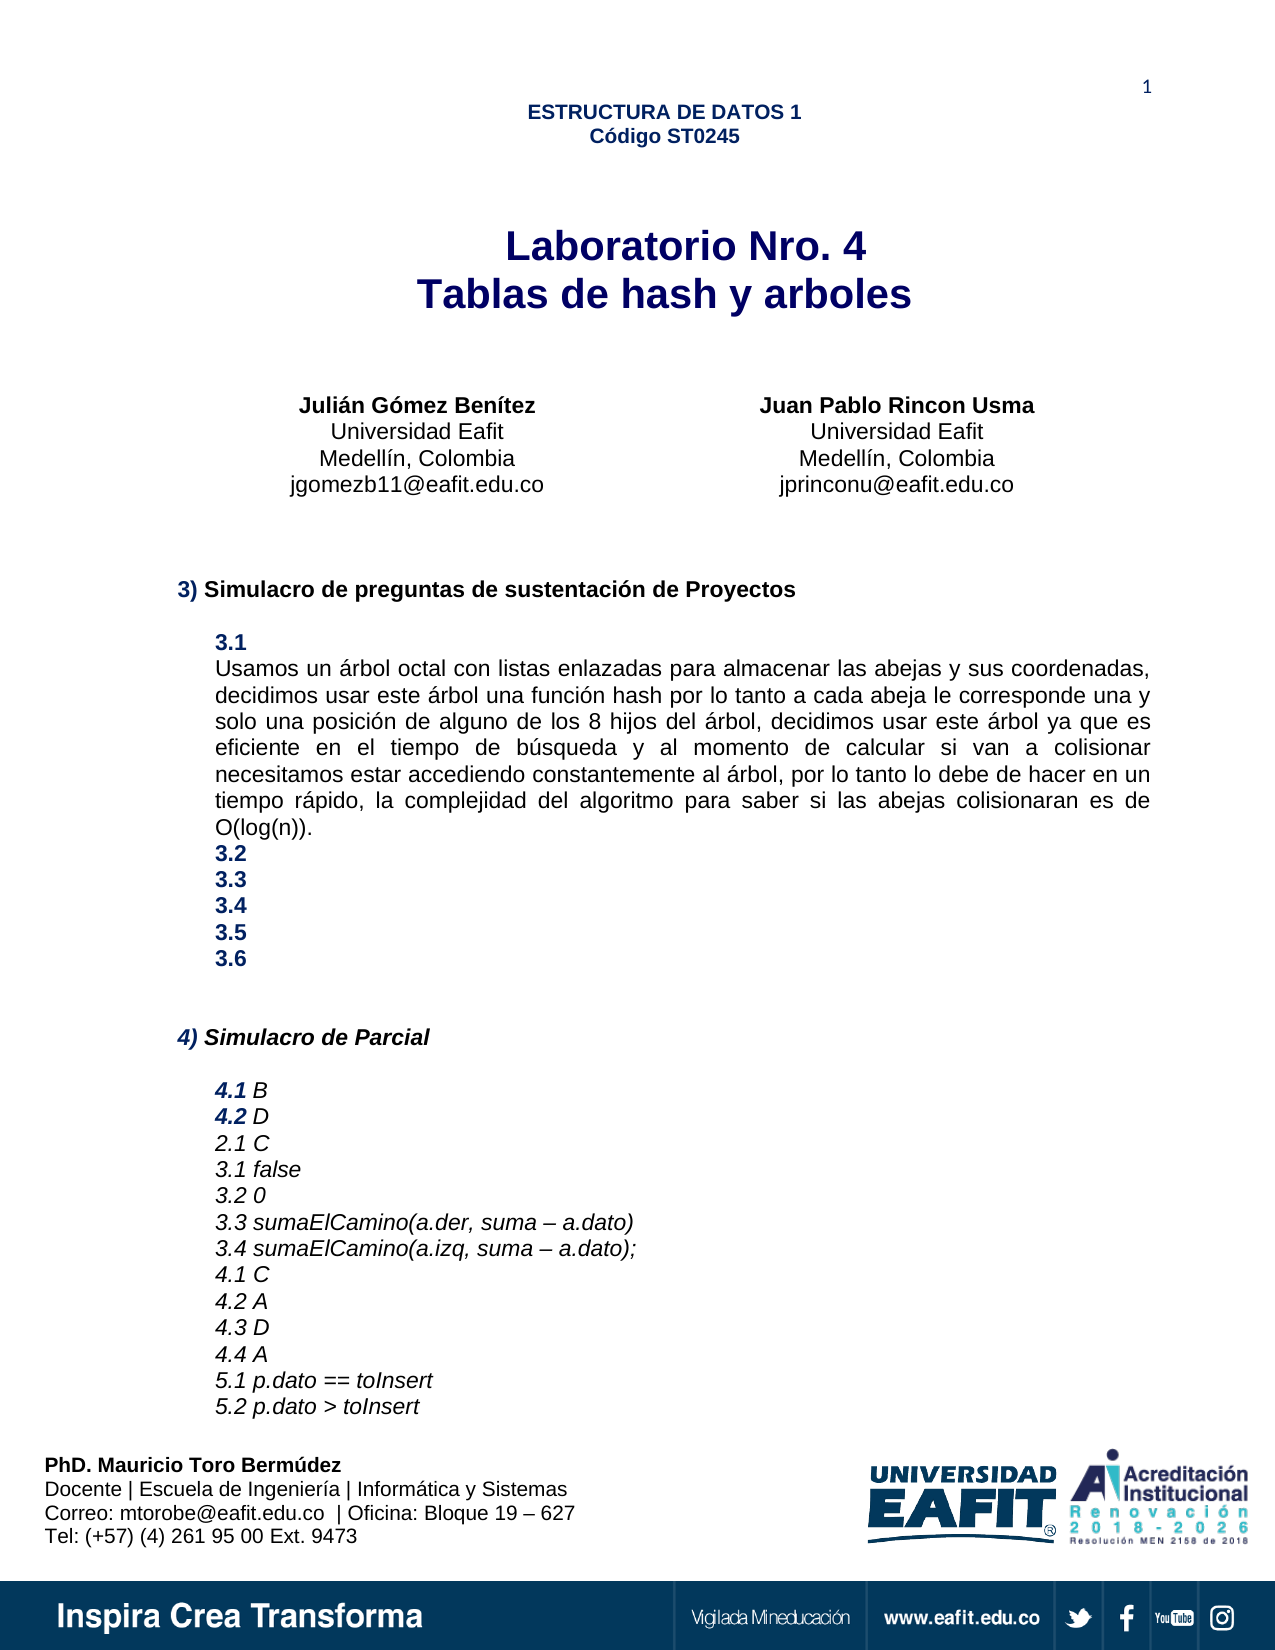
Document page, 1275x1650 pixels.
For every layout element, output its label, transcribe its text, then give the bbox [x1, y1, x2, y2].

list Usamos un árbol octal con listas enlazadas para almacenar las abejas y sus coordenadas, decidimos usar este árbol una función hash por lo tanto a cada abeja le corresponde una y solo una posición de alguno de los 8 hijos del árbol, decidimos usar este árbol ya que es eficiente en el tiempo de búsqueda y al momento de calcular si van a colisionar necesitamos estar accediendo constantemente al árbol, por lo tanto lo debe de hacer en un tiempo rápido, la complejidad del algoritmo para saber si las abejas colisionaran es de O(log(n)). [215, 655, 1152, 840]
text 5.2 p.dato > toInsert [215, 1393, 1152, 1419]
text 2.1 C [215, 1130, 1152, 1156]
text 3.4 sumaElCamino(a.izq, suma – a.dato); [215, 1235, 1152, 1261]
text 3.1 false [215, 1156, 1152, 1182]
text 4.4 A [215, 1341, 1152, 1367]
text 3.3 sumaElCamino(a.der, suma – a.dato) [215, 1209, 1152, 1235]
picture [0, 1581, 1275, 1650]
text 4.2 A [215, 1288, 1152, 1314]
text 4.1 C [215, 1261, 1152, 1288]
text Laboratorio Nro. 4 Tablas de hash y arboles [177, 221, 1152, 317]
text 5.1 p.dato == toInsert [215, 1367, 1152, 1393]
list B [215, 1077, 1152, 1103]
list 3.5 [215, 919, 1152, 945]
table_header Julián Gómez Benítez Universidad Eafit Medellín, Colombia jgomezb11@eafit.edu.co [177, 392, 657, 523]
list 3.6 [215, 945, 1152, 972]
picture [867, 1445, 1261, 1551]
text 3) Simulacro de preguntas de sustentación de Proyectos [177, 576, 1152, 603]
text 4) Simulacro de Parcial [177, 1024, 1152, 1051]
list 3.2 [215, 840, 1152, 866]
text 3.2 0 [215, 1182, 1152, 1209]
list 3.4 [215, 892, 1152, 919]
list D [215, 1103, 1152, 1130]
text 4.3 D [215, 1314, 1152, 1341]
list 3.1 [215, 629, 1152, 655]
list 3.3 [215, 866, 1152, 892]
table_header Juan Pablo Rincon Usma Universidad Eafit Medellín, Colombia jprinconu@eafit.edu.co [657, 392, 1137, 523]
